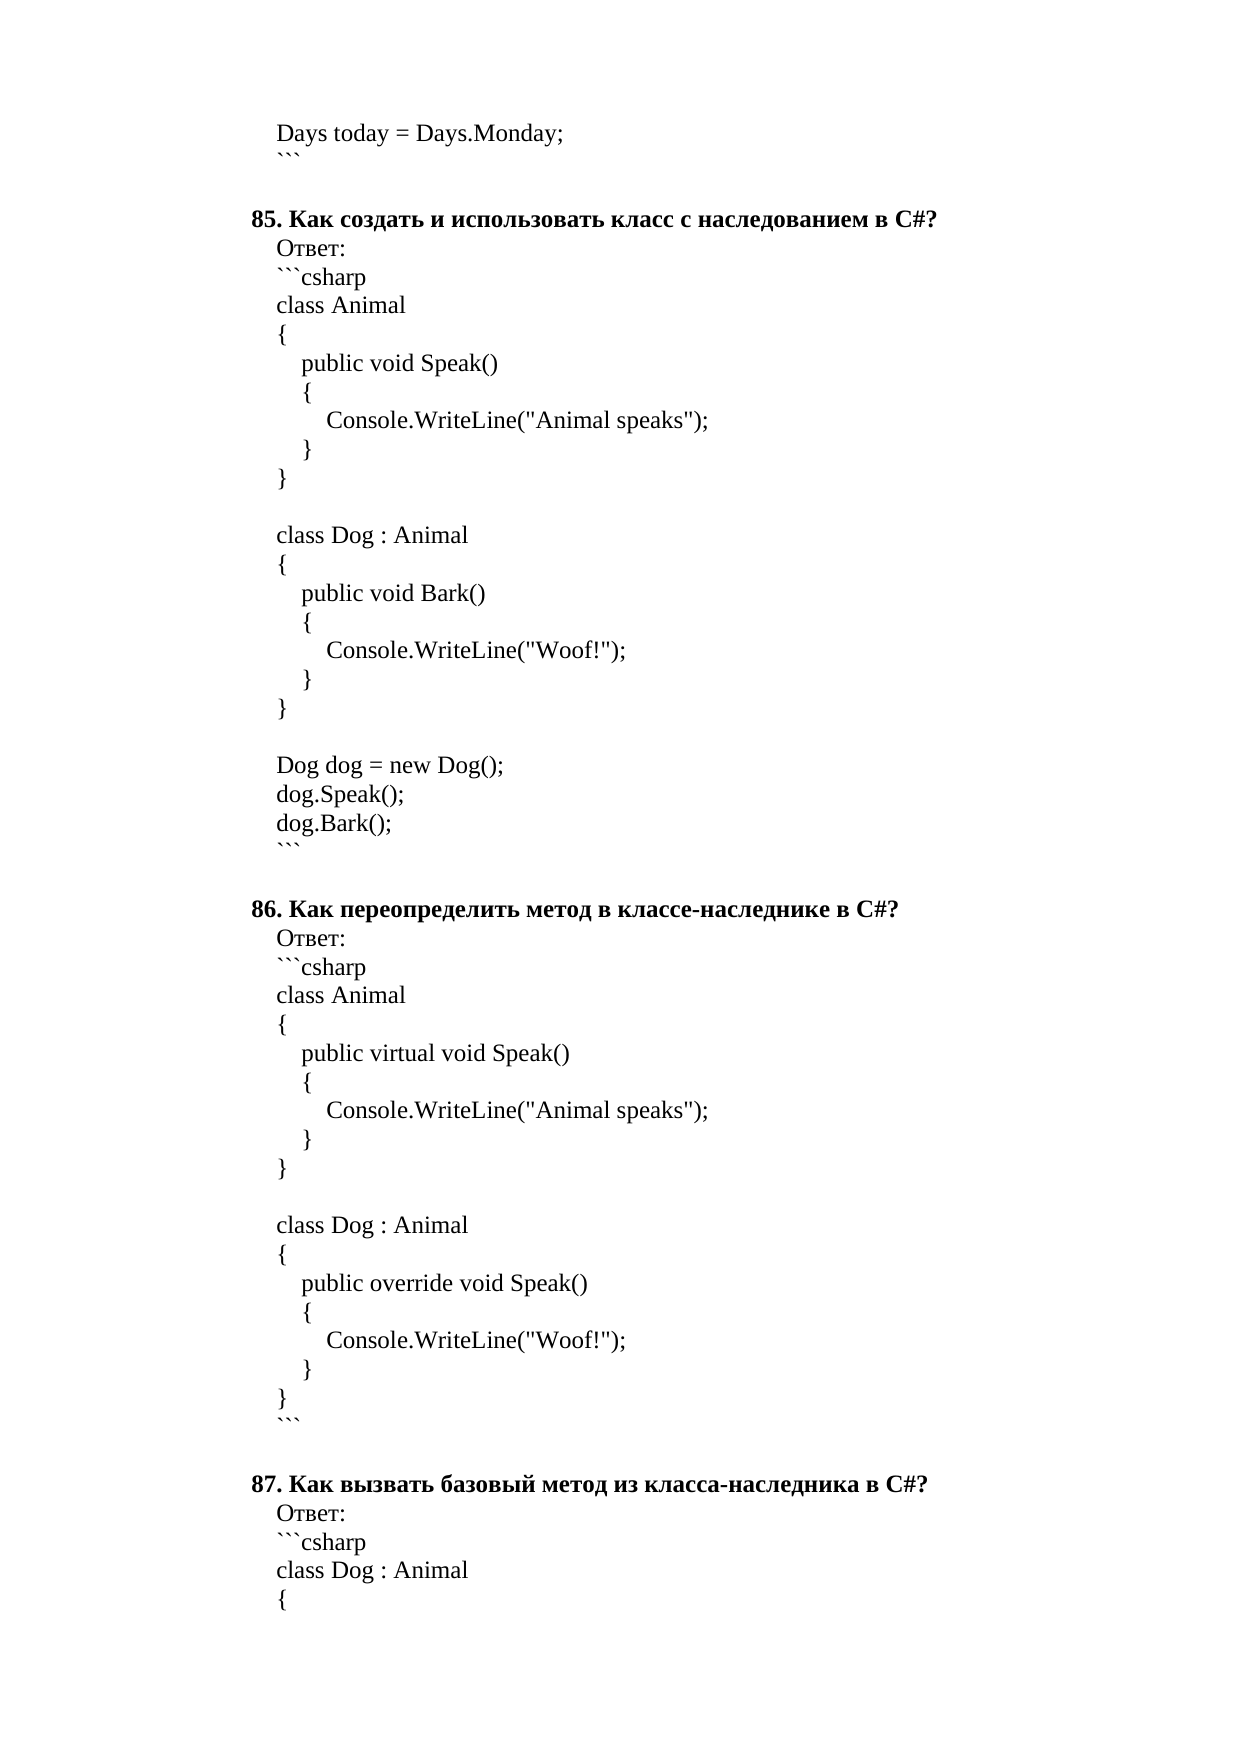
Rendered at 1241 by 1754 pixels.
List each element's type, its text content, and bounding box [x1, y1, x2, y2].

text { [177, 1297, 1152, 1326]
text 87. Как вызвать базовый метод из класса-наследника в C#? [177, 1469, 1152, 1498]
text } [177, 434, 1152, 463]
text public void Speak() [177, 348, 1152, 377]
text Console.WriteLine("Woof!"); [177, 636, 1152, 664]
text ```csharp [177, 952, 1152, 981]
text { [177, 549, 1152, 578]
text class Dog : Animal [177, 1556, 1152, 1584]
text dog.Speak(); [177, 779, 1152, 808]
text Ответ: [177, 923, 1152, 952]
text ``` [177, 837, 1152, 866]
text { [177, 607, 1152, 636]
text Ответ: [177, 1498, 1152, 1527]
text } [177, 1383, 1152, 1412]
text Console.WriteLine("Animal speaks"); [177, 1096, 1152, 1124]
text { [177, 1584, 1152, 1613]
text Days today = Days.Monday; [177, 118, 1152, 147]
text ``` [177, 1412, 1152, 1441]
text ```csharp [177, 262, 1152, 291]
text ```csharp [177, 1527, 1152, 1556]
text class Dog : Animal [177, 1211, 1152, 1239]
text Console.WriteLine("Animal speaks"); [177, 406, 1152, 434]
text } [177, 693, 1152, 722]
text Dog dog = new Dog(); [177, 751, 1152, 779]
text 85. Как создать и использовать класс с наследованием в C#? [177, 204, 1152, 233]
text { [177, 319, 1152, 348]
text } [177, 664, 1152, 693]
text Console.WriteLine("Woof!"); [177, 1326, 1152, 1354]
text } [177, 1153, 1152, 1182]
text public override void Speak() [177, 1268, 1152, 1297]
text } [177, 1354, 1152, 1383]
text } [177, 463, 1152, 492]
text { [177, 1009, 1152, 1038]
text ``` [177, 147, 1152, 176]
text class Animal [177, 981, 1152, 1009]
text { [177, 1239, 1152, 1268]
text class Dog : Animal [177, 521, 1152, 549]
text dog.Bark(); [177, 808, 1152, 837]
text { [177, 377, 1152, 406]
text { [177, 1067, 1152, 1096]
text public virtual void Speak() [177, 1038, 1152, 1067]
text } [177, 1124, 1152, 1153]
text 86. Как переопределить метод в классе-наследнике в C#? [177, 894, 1152, 923]
text public void Bark() [177, 578, 1152, 607]
text Ответ: [177, 233, 1152, 262]
text class Animal [177, 291, 1152, 319]
